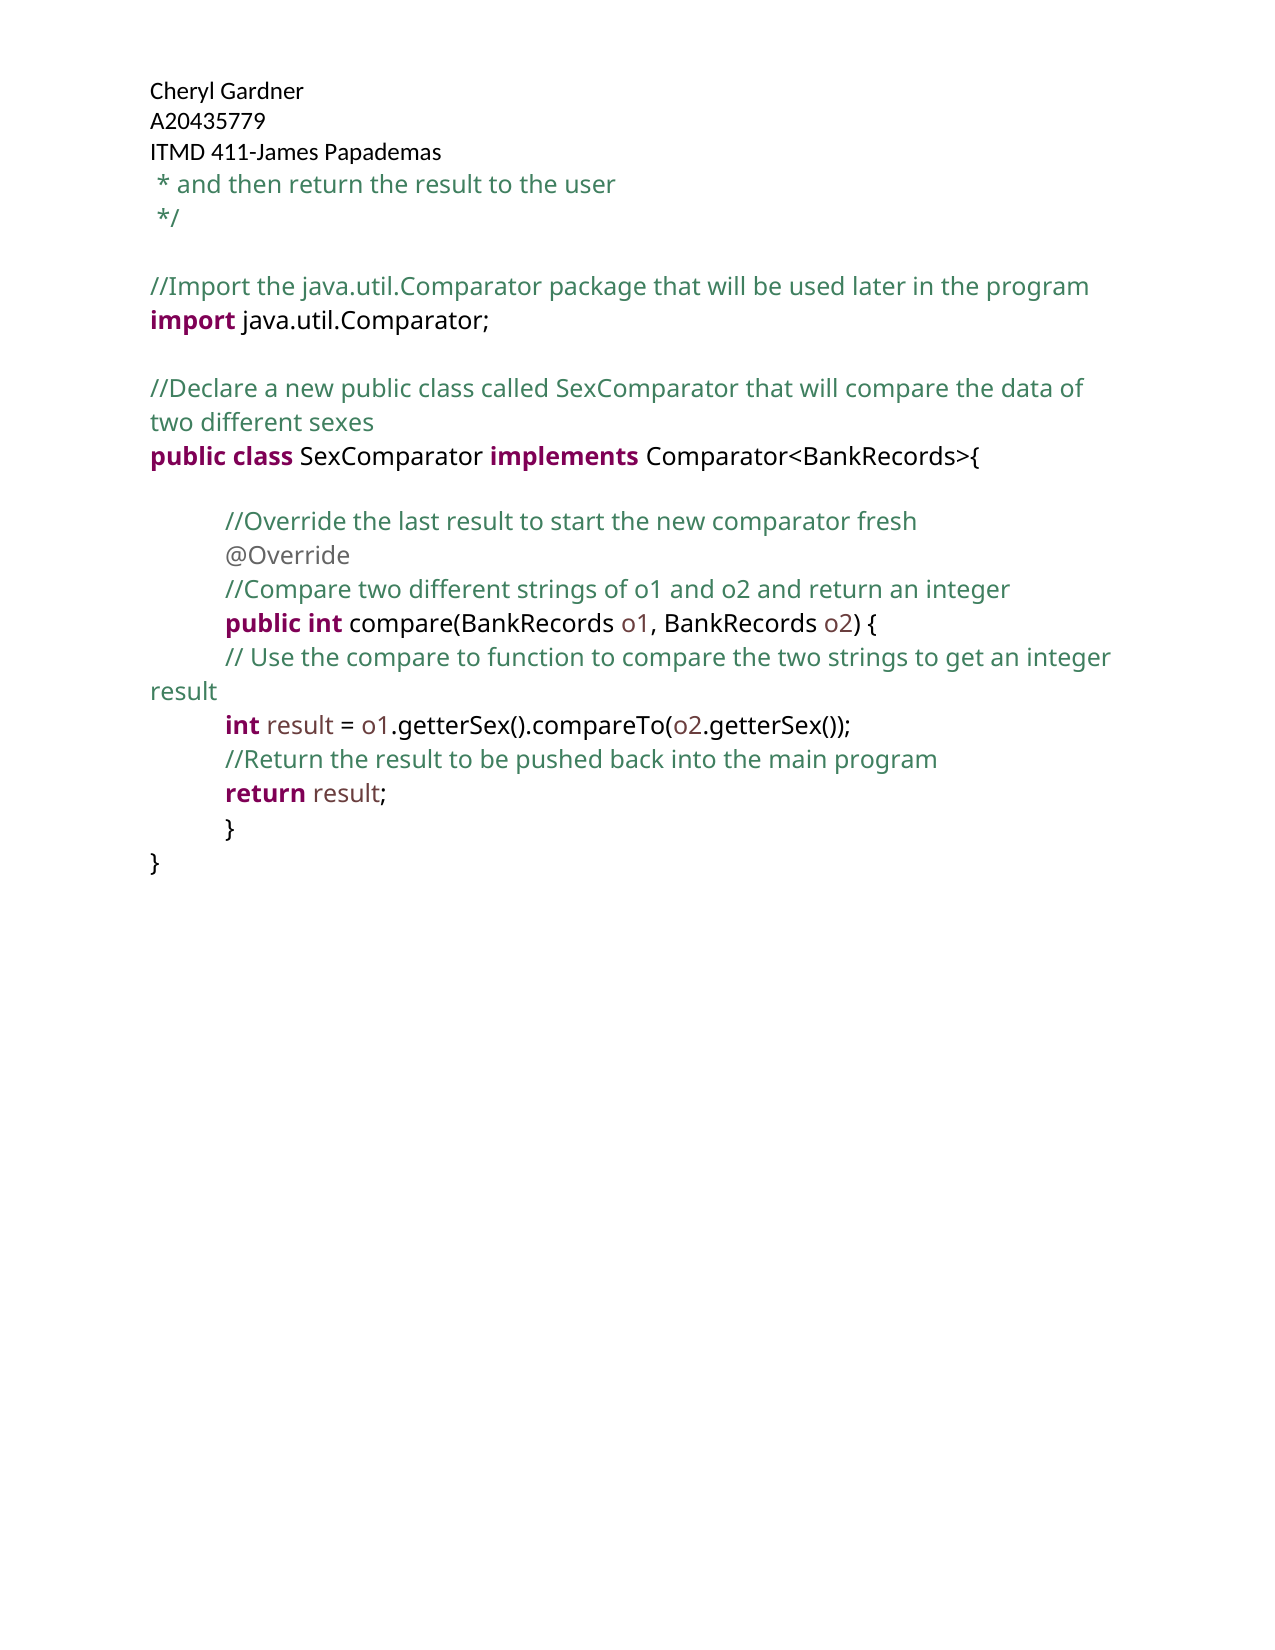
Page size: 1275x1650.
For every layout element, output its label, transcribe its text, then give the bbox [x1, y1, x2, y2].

text */ [150, 201, 1125, 235]
text // Use the compare to function to compare the two strings to get an integer result [150, 640, 1125, 708]
text * and then return the result to the user [150, 167, 1125, 201]
text //Return the result to be pushed back into the main program [150, 742, 1125, 776]
text return result; [150, 776, 1125, 810]
text public int compare(BankRecords o1, BankRecords o2) { [150, 606, 1125, 640]
text import java.util.Comparator; [150, 303, 1125, 337]
text //Override the last result to start the new comparator fresh [150, 504, 1125, 538]
text int result = o1.getterSex().compareTo(o2.getterSex()); [150, 708, 1125, 742]
text @Override [150, 538, 1125, 572]
text //Import the java.util.Comparator package that will be used later in the program [150, 269, 1125, 303]
text //Compare two different strings of o1 and o2 and return an integer [150, 572, 1125, 606]
text public class SexComparator implements Comparator<BankRecords>{ [150, 439, 1125, 473]
text //Declare a new public class called SexComparator that will compare the data of two different sexes [150, 371, 1125, 439]
text } [150, 844, 1125, 878]
text } [150, 810, 1125, 844]
